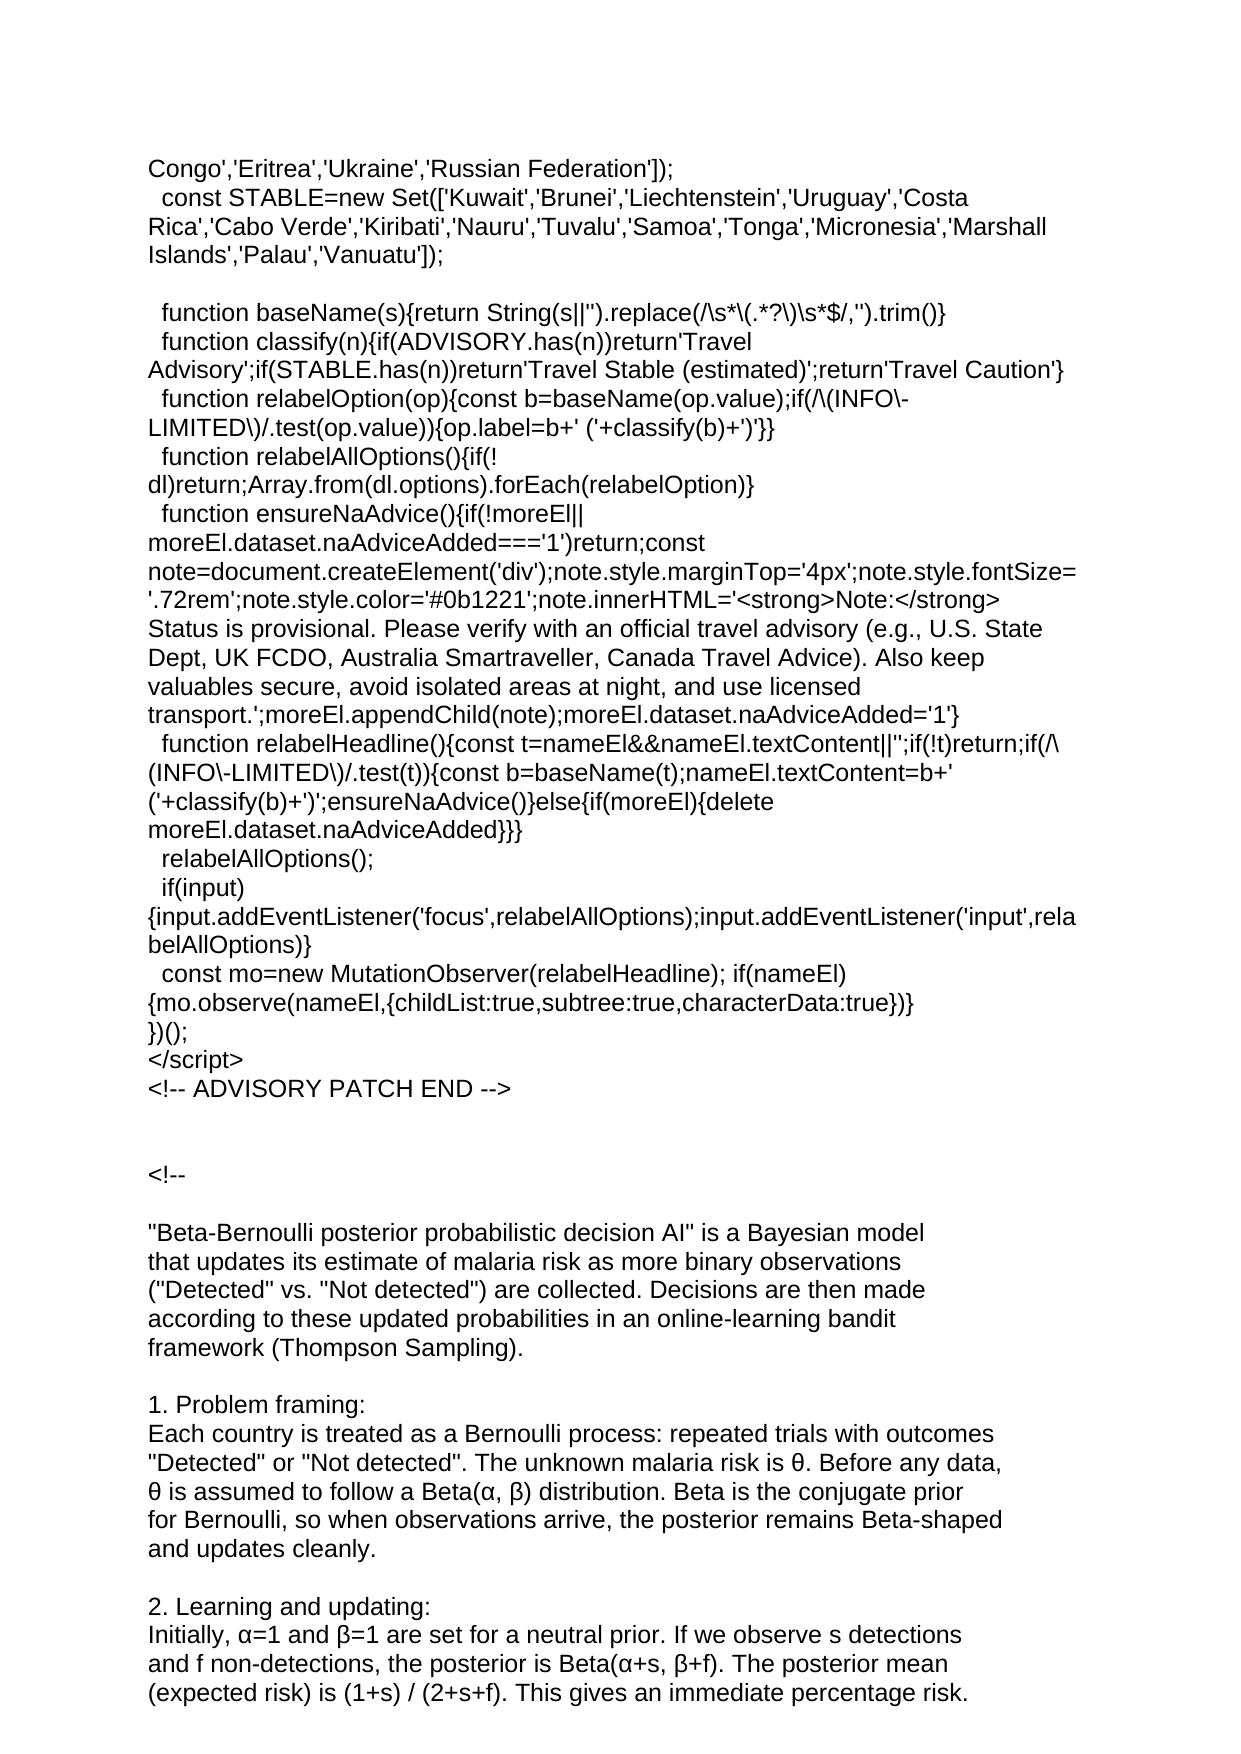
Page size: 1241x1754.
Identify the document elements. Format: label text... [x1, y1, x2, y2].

text if(input){input.addEventListener('focus',relabelAllOptions);input.addEventListener('input',relabelAllOptions)} [148, 873, 1078, 959]
text and f non-detections, the posterior is Beta(α+s, β+f). The posterior mean [148, 1649, 1078, 1678]
text θ is assumed to follow a Beta(α, β) distribution. Beta is the conjugate prior [148, 1477, 1078, 1505]
text function ensureNaAdvice(){if(!moreEl||moreEl.dataset.naAdviceAdded==='1')return;const note=document.createElement('div');note.style.marginTop='4px';note.style.fontSize='.72rem';note.style.color='#0b1221';note.innerHTML='<strong>Note:</strong> Status is provisional. Please verify with an official travel advisory (e.g., U.S. State Dept, UK FCDO, Australia Smartraveller, Canada Travel Advice). Also keep valuables secure, avoid isolated areas at night, and use licensed transport.';moreEl.appendChild(note);moreEl.dataset.naAdviceAdded='1'} [148, 499, 1078, 729]
text })(); [148, 1017, 1078, 1045]
text relabelAllOptions(); [148, 844, 1078, 873]
text framework (Thompson Sampling). [148, 1333, 1078, 1362]
text Initially, α=1 and β=1 are set for a neutral prior. If we observe s detections [148, 1620, 1078, 1649]
text function baseName(s){return String(s||'').replace(/\s*\(.*?\)\s*$/,'').trim()} [148, 298, 1078, 327]
text function relabelHeadline(){const t=nameEl&&nameEl.textContent||'';if(!t)return;if(/\(INFO\-LIMITED\)/.test(t)){const b=baseName(t);nameEl.textContent=b+' ('+classify(b)+')';ensureNaAdvice()}else{if(moreEl){delete moreEl.dataset.naAdviceAdded}}} [148, 729, 1078, 844]
text function classify(n){if(ADVISORY.has(n))return'Travel Advisory';if(STABLE.has(n))return'Travel Stable (estimated)';return'Travel Caution'} [148, 327, 1078, 384]
text const mo=new MutationObserver(relabelHeadline); if(nameEl){mo.observe(nameEl,{childList:true,subtree:true,characterData:true})} [148, 959, 1078, 1017]
text 2. Learning and updating: [148, 1592, 1078, 1620]
text Each country is treated as a Bernoulli process: repeated trials with outcomes [148, 1419, 1078, 1448]
text and updates cleanly. [148, 1534, 1078, 1563]
text function relabelAllOptions(){if(!dl)return;Array.from(dl.options).forEach(relabelOption)} [148, 442, 1078, 499]
text <!-- ADVISORY PATCH END --> [148, 1074, 1078, 1103]
text that updates its estimate of malaria risk as more binary observations [148, 1247, 1078, 1275]
text <!-- [148, 1160, 1078, 1189]
text according to these updated probabilities in an online-learning bandit [148, 1304, 1078, 1333]
text ("Detected" vs. "Not detected") are collected. Decisions are then made [148, 1275, 1078, 1304]
text </script> [148, 1045, 1078, 1074]
text "Detected" or "Not detected". The unknown malaria risk is θ. Before any data, [148, 1448, 1078, 1477]
text for Bernoulli, so when observations arrive, the posterior remains Beta-shaped [148, 1505, 1078, 1534]
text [148, 154, 1078, 183]
text "Beta-Bernoulli posterior probabilistic decision AI" is a Bayesian model [148, 1218, 1078, 1247]
text function relabelOption(op){const b=baseName(op.value);if(/\(INFO\-LIMITED\)/.test(op.value)){op.label=b+' ('+classify(b)+')'}} [148, 384, 1078, 442]
text const STABLE=new Set(['Kuwait','Brunei','Liechtenstein','Uruguay','Costa Rica','Cabo Verde','Kiribati','Nauru','Tuvalu','Samoa','Tonga','Micronesia','Marshall Islands','Palau','Vanuatu']); [148, 183, 1078, 269]
text (expected risk) is (1+s) / (2+s+f). This gives an immediate percentage risk. [148, 1678, 1078, 1707]
text 1. Problem framing: [148, 1390, 1078, 1419]
